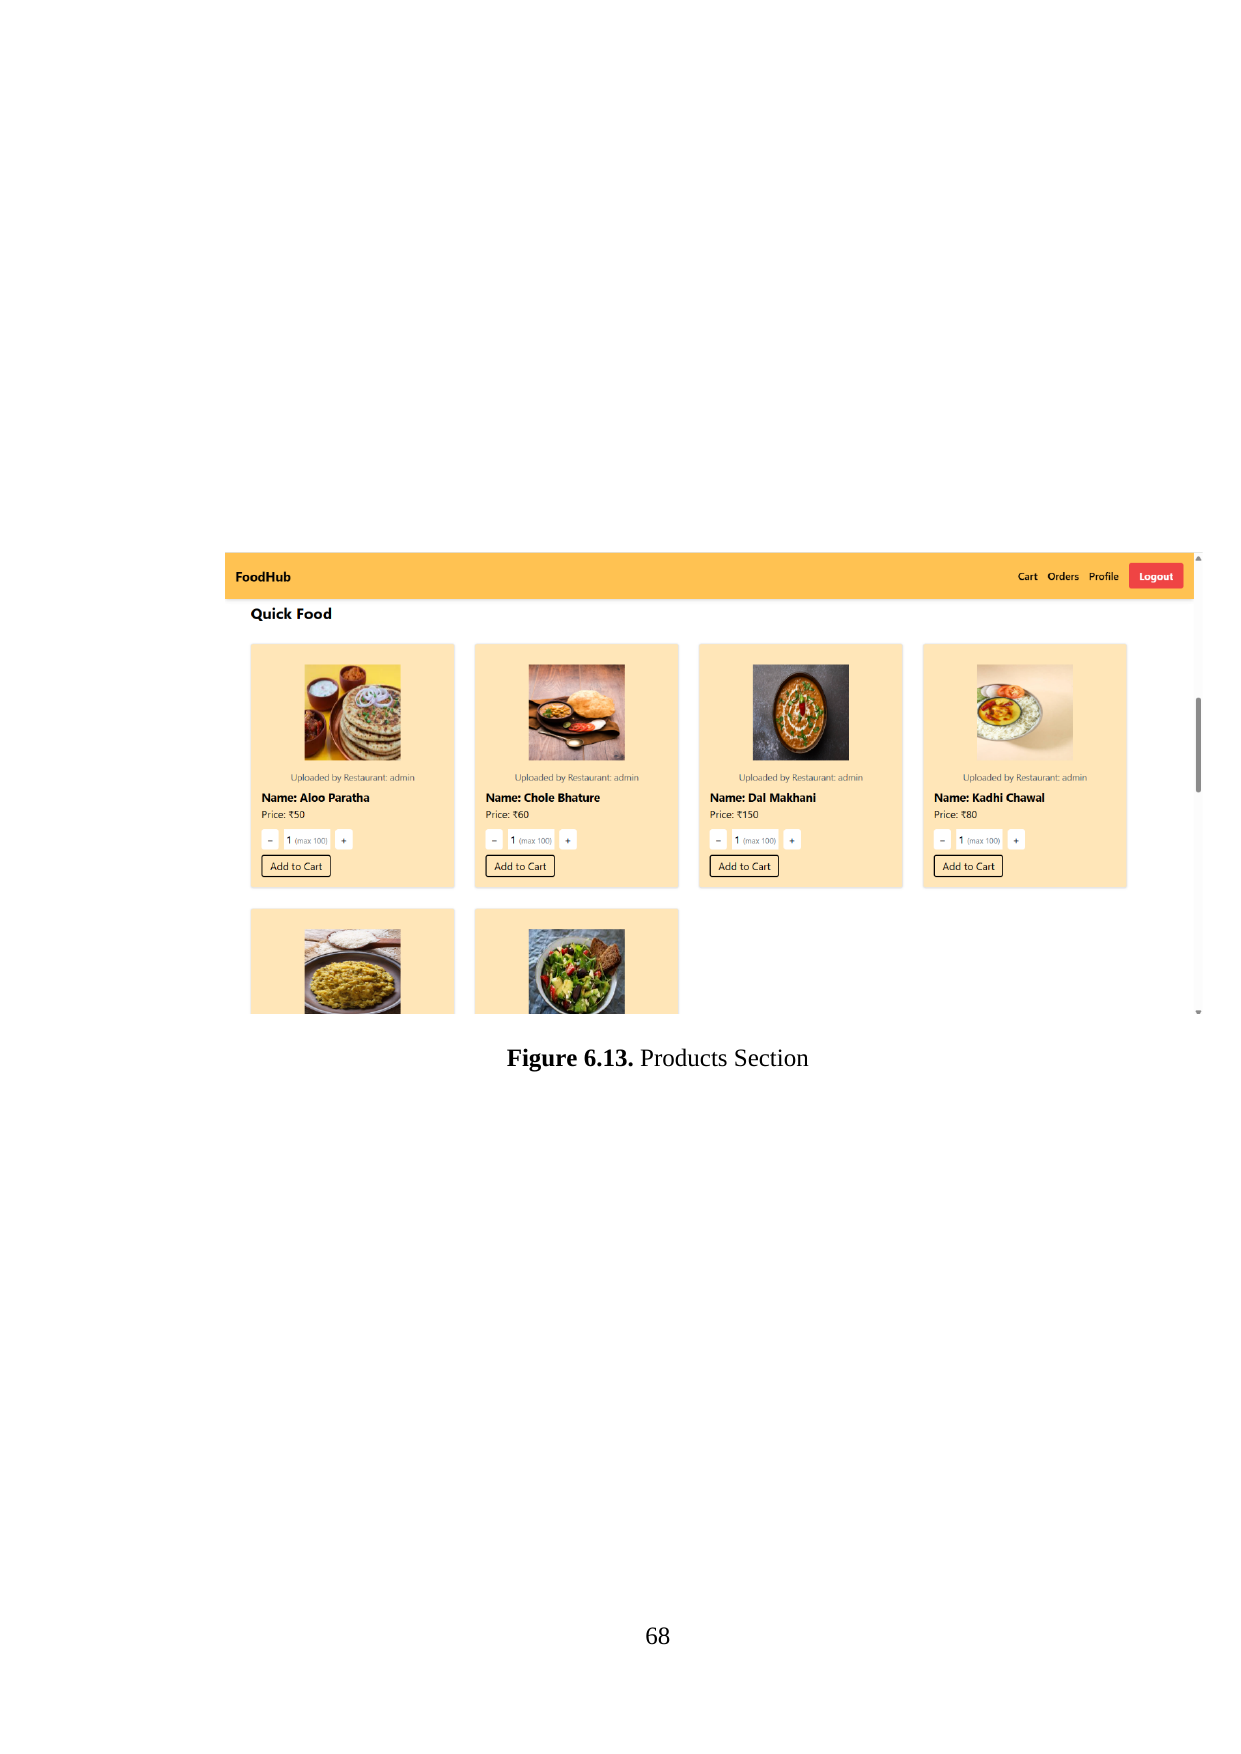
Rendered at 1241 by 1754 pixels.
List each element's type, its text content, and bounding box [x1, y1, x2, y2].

picture [225, 552, 1203, 1014]
text Figure 6.13. Products Section [225, 1043, 1090, 1071]
